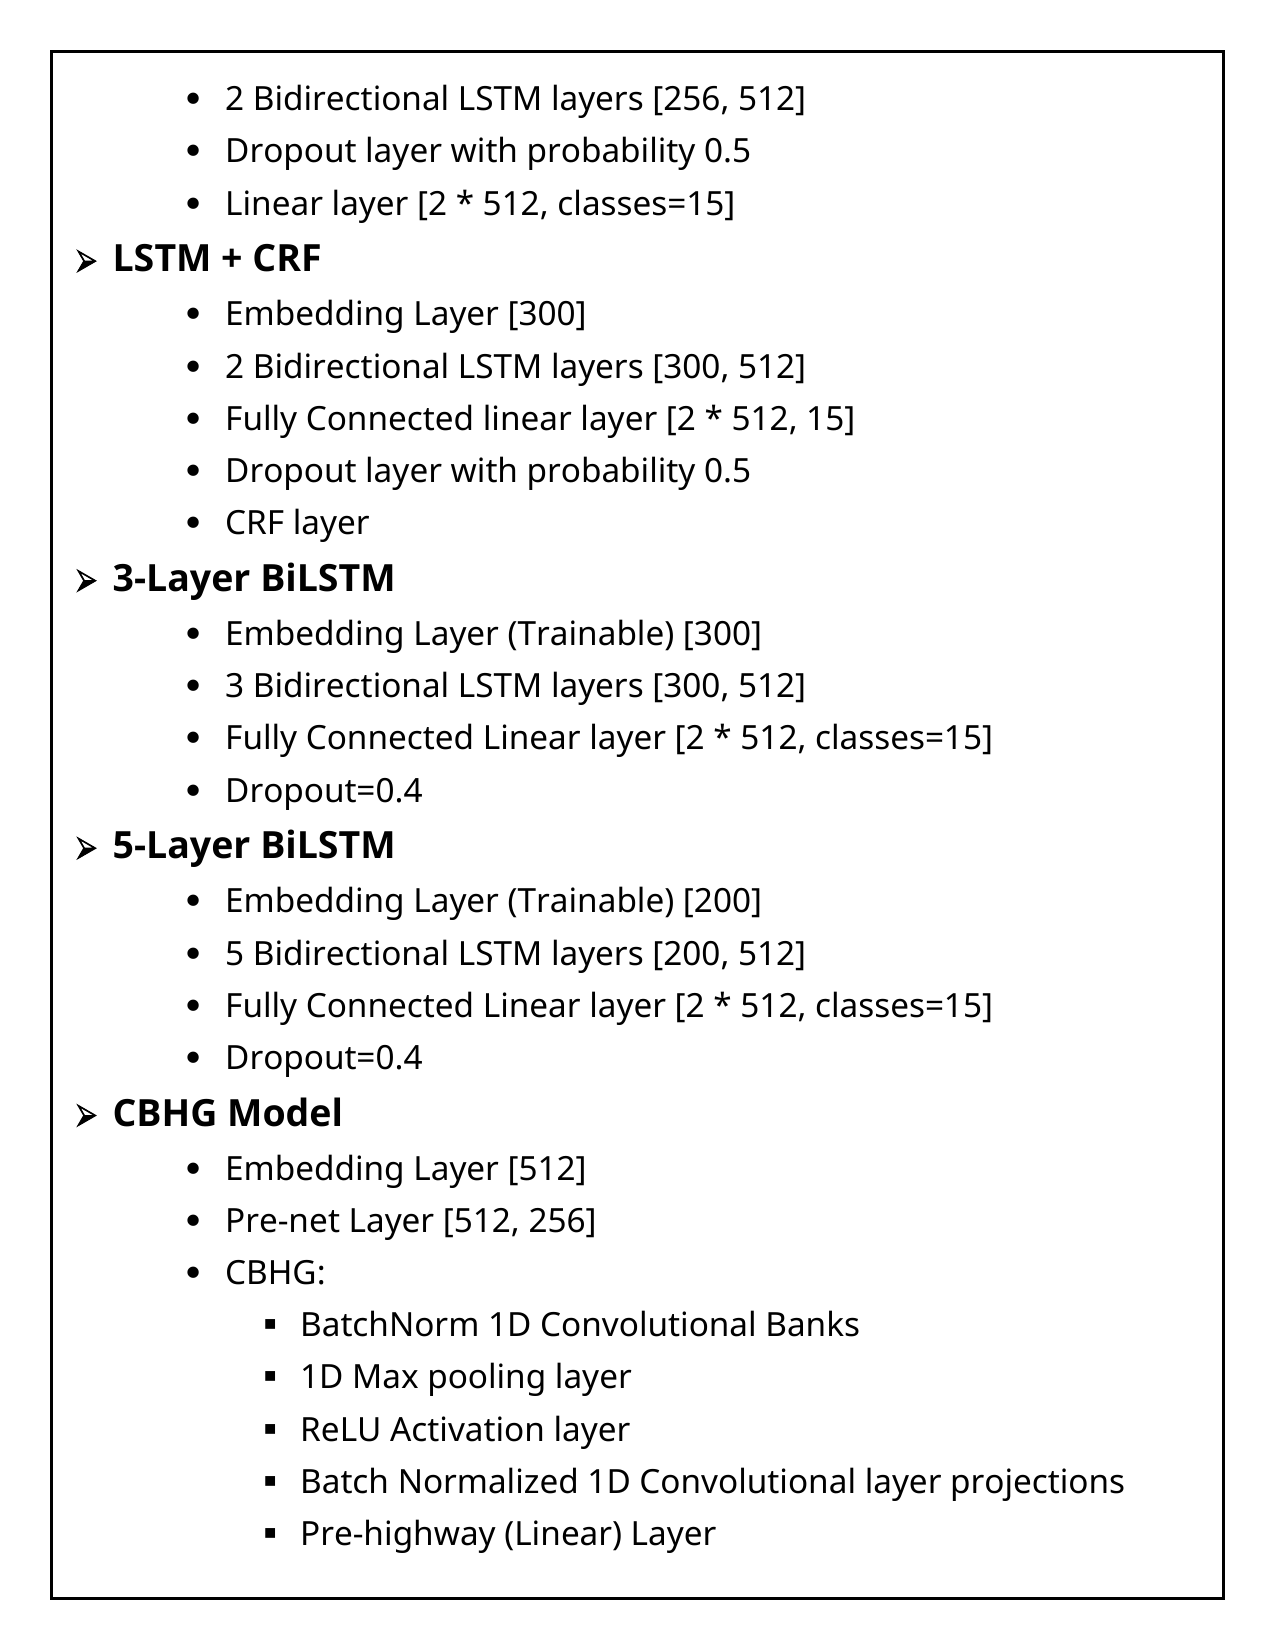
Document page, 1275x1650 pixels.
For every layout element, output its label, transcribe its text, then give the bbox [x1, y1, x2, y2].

list Batch Normalized 1D Convolutional layer projections [262, 1458, 1200, 1503]
list 3 Bidirectional LSTM layers [300, 512] [187, 662, 1200, 707]
list Dropout layer with probability 0.5 [187, 447, 1200, 492]
list Embedding Layer (Trainable) [300] [187, 610, 1200, 655]
list Embedding Layer [512] [187, 1144, 1200, 1190]
list CBHG Model [75, 1086, 1200, 1137]
list 3-Layer BiLSTM [75, 551, 1200, 602]
list Fully Connected linear layer [2 * 512, 15] [187, 394, 1200, 440]
list Fully Connected Linear layer [2 * 512, classes=15] [187, 714, 1200, 759]
list Pre-net Layer [512, 256] [187, 1197, 1200, 1242]
list 5-Layer BiLSTM [75, 818, 1200, 869]
list 2 Bidirectional LSTM layers [256, 512] [187, 75, 1200, 120]
list Dropout=0.4 [187, 766, 1200, 812]
list Dropout=0.4 [187, 1034, 1200, 1079]
list Fully Connected Linear layer [2 * 512, classes=15] [187, 982, 1200, 1027]
list Dropout layer with probability 0.5 [187, 127, 1200, 173]
list CBHG: [187, 1249, 1200, 1294]
list Linear layer [2 * 512, classes=15] [187, 179, 1200, 225]
list Embedding Layer (Trainable) [200] [187, 877, 1200, 923]
list CRF layer [187, 499, 1200, 544]
list BatchNorm 1D Convolutional Banks [262, 1301, 1200, 1347]
list Pre-highway (Linear) Layer [262, 1510, 1200, 1555]
list LSTM + CRF [75, 232, 1200, 283]
list 1D Max pooling layer [262, 1353, 1200, 1399]
list 5 Bidirectional LSTM layers [200, 512] [187, 929, 1200, 975]
list Embedding Layer [300] [187, 290, 1200, 336]
list 2 Bidirectional LSTM layers [300, 512] [187, 342, 1200, 388]
list ReLU Activation layer [262, 1406, 1200, 1451]
